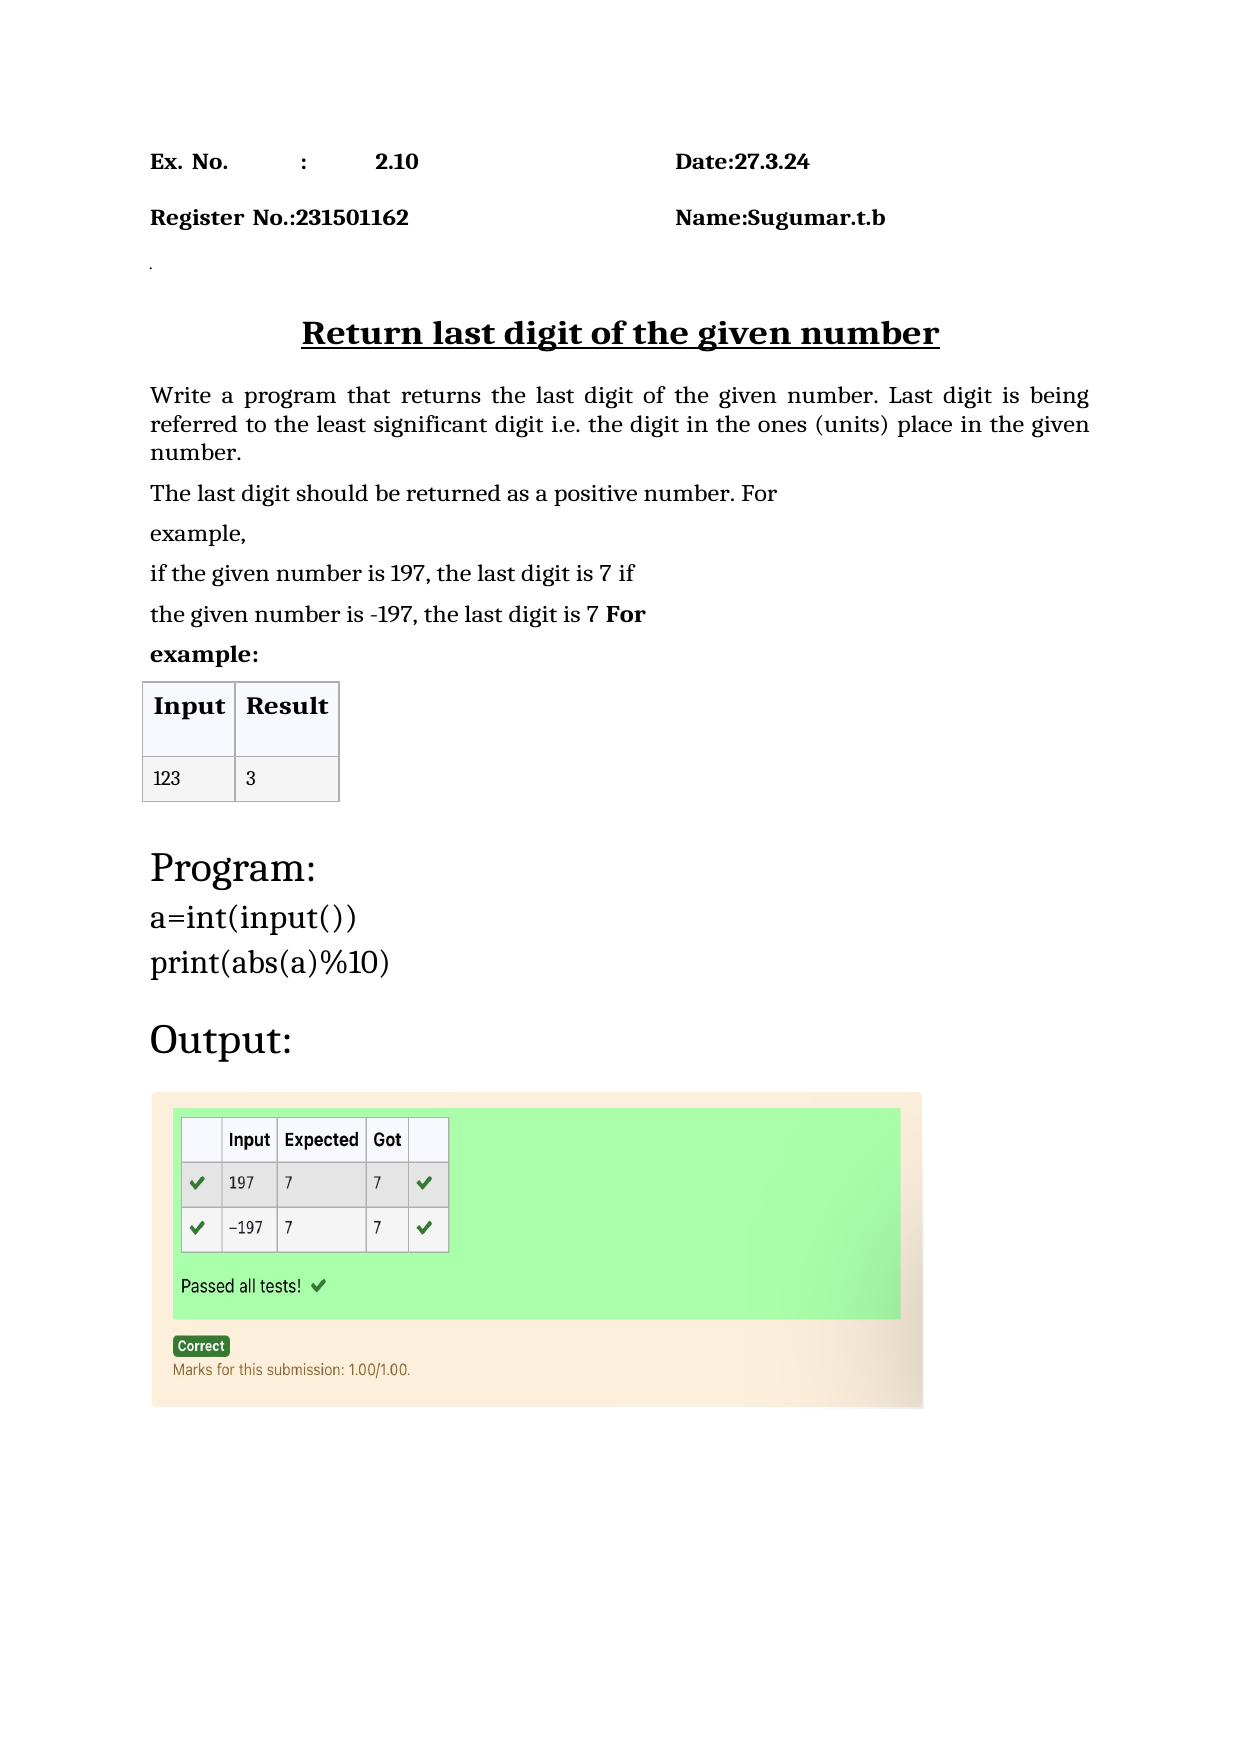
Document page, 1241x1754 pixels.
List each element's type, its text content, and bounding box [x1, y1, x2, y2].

subtitle Return last digit of the given number [296, 314, 945, 353]
text Register No.:231501162 Name:Sugumar.t.b [150, 204, 1136, 231]
table_header Input [143, 683, 234, 756]
table_cell 3 [236, 757, 338, 801]
subtitle Output: [150, 1016, 1136, 1064]
text Program: a=int(input()) print(abs(a)%10) [150, 843, 414, 982]
text Write a program that returns the last digit of the given number. Last digit is being referred to the least significant digit i.e. the digit in the ones (units) place in the given number. [150, 382, 1091, 466]
text The last digit should be returned as a positive number. For example, [150, 480, 793, 547]
picture [151, 1092, 924, 1409]
text if the given number is 197, the last digit is 7 if the given number is -197, the last digit is 7 For example: [150, 560, 649, 668]
table_header Result [236, 683, 338, 756]
table_cell 123 [143, 757, 234, 801]
text Ex. No. : 2.10 Date:27.3.24 [150, 149, 1136, 175]
